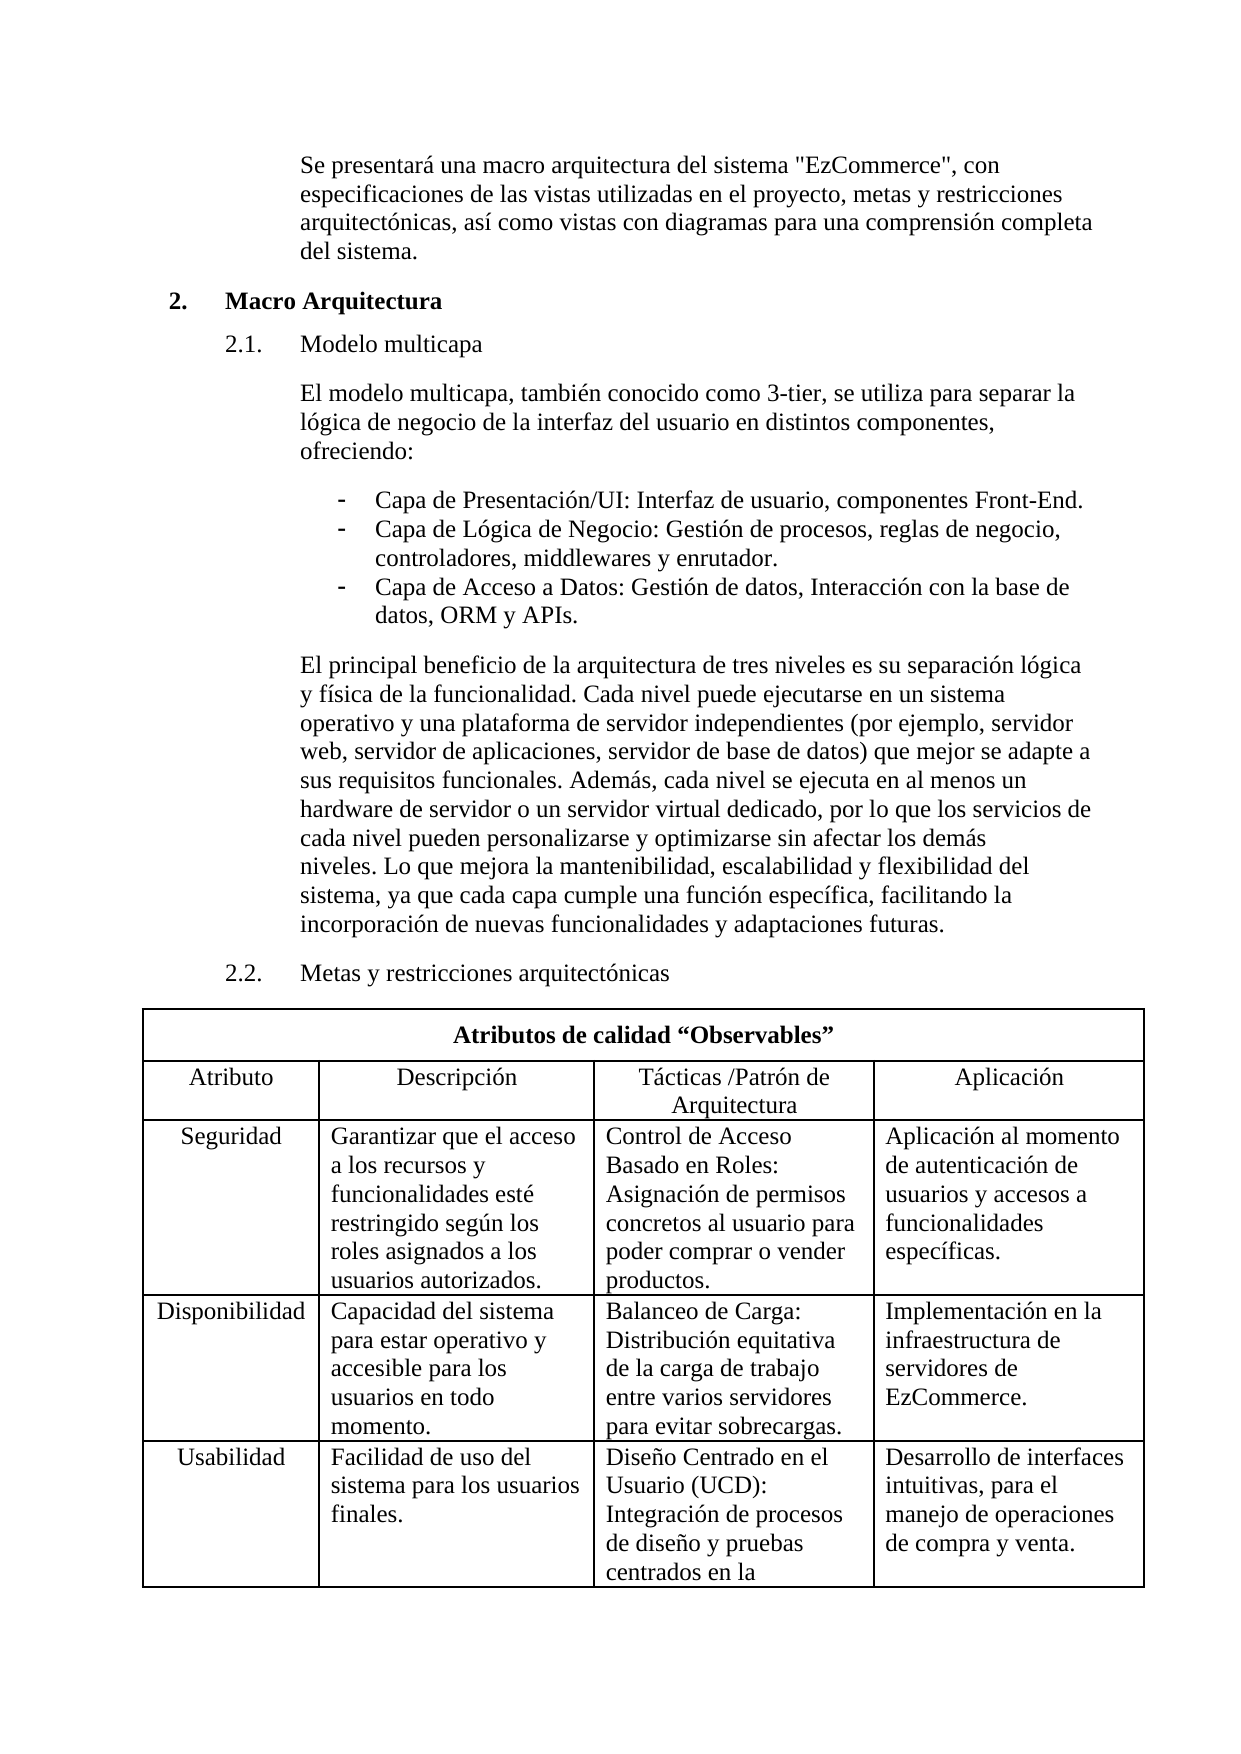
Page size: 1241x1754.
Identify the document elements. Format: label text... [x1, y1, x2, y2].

text El modelo multicapa, también conocido como 3-tier, se utiliza para separar la lógica de negocio de la interfaz del usuario en distintos componentes, ofreciendo: [300, 378, 1093, 465]
list Capa de Acceso a Datos: Gestión de datos, Interacción con la base de datos, ORM y APIs. [337, 572, 1093, 629]
table_header Atributos de calidad “Observables” [144, 1010, 1143, 1060]
text El principal beneficio de la arquitectura de tres niveles es su separación lógica y física de la funcionalidad. Cada nivel puede ejecutarse en un sistema operativo y una plataforma de servidor independientes (por ejemplo, servidor web, servidor de aplicaciones, servidor de base de datos) que mejor se adapte a sus requisitos funcionales. Además, cada nivel se ejecuta en al menos un hardware de servidor o un servidor virtual dedicado, por lo que los servicios de cada nivel pueden personalizarse y optimizarse sin afectar los demás niveles. Lo que mejora la mantenibilidad, escalabilidad y flexibilidad del sistema, ya que cada capa cumple una función específica, facilitando la incorporación de nuevas funcionalidades y adaptaciones futuras. [300, 650, 1093, 938]
table_cell Atributo [144, 1062, 318, 1119]
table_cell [320, 1442, 593, 1586]
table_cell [875, 1442, 1143, 1586]
subtitle Modelo multicapa [262, 329, 1093, 358]
table_cell Control de Acceso Basado en Roles: Asignación de permisos concretos al usuario para poder comprar o vender productos. [595, 1121, 873, 1294]
subtitle Macro Arquitectura [187, 286, 860, 314]
table_cell Tácticas /Patrón de Arquitectura [595, 1062, 873, 1119]
table_cell Aplicación [875, 1062, 1143, 1119]
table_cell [595, 1442, 873, 1586]
subtitle Metas y restricciones arquitectónicas [262, 958, 1093, 987]
table_cell Seguridad [144, 1121, 318, 1294]
table_cell Implementación en la infraestructura de servidores de EzCommerce. [875, 1296, 1143, 1440]
text Se presentará una macro arquitectura del sistema "EzCommerce", con especificaciones de las vistas utilizadas en el proyecto, metas y restricciones arquitectónicas, así como vistas con diagramas para una comprensión completa del sistema. [300, 150, 1093, 265]
table_cell Descripción [320, 1062, 593, 1119]
list Capa de Lógica de Negocio: Gestión de procesos, reglas de negocio, controladores, middlewares y enrutador. [337, 514, 1093, 572]
table_cell Balanceo de Carga: Distribución equitativa de la carga de trabajo entre varios servidores para evitar sobrecargas. [595, 1296, 873, 1440]
table_cell Garantizar que el acceso a los recursos y funcionalidades esté restringido según los roles asignados a los usuarios autorizados. [320, 1121, 593, 1294]
table_cell Aplicación al momento de autenticación de usuarios y accesos a funcionalidades específicas. [875, 1121, 1143, 1294]
table_cell Capacidad del sistema para estar operativo y accesible para los usuarios en todo momento. [320, 1296, 593, 1440]
list Capa de Presentación/UI: Interfaz de usuario, componentes Front-End. [337, 486, 1093, 514]
table_cell Disponibilidad [144, 1296, 318, 1440]
table_cell Usabilidad [144, 1442, 318, 1586]
